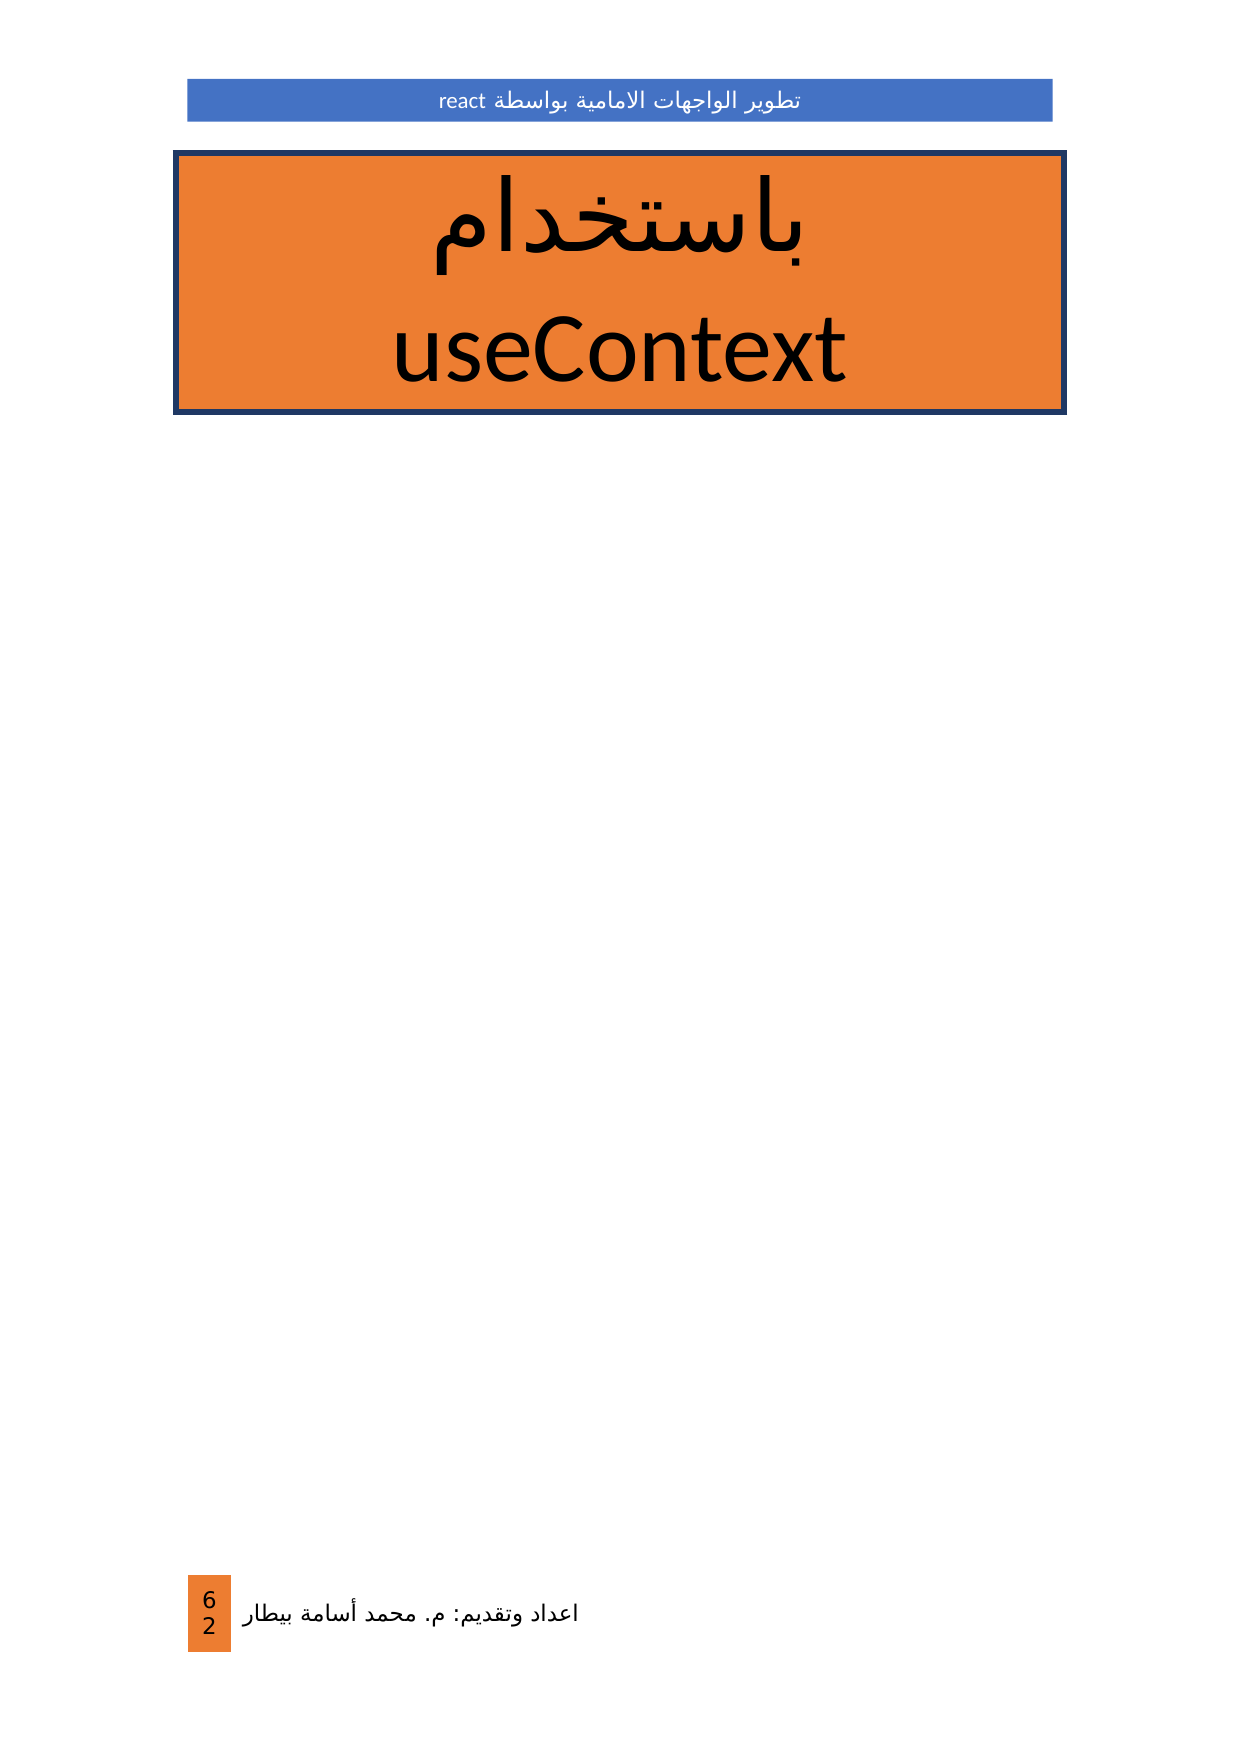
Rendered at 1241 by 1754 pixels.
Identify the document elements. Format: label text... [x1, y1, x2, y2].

text الفصل السابع: دارة الحالة العامة باستخدام useContext [179, 156, 1061, 409]
